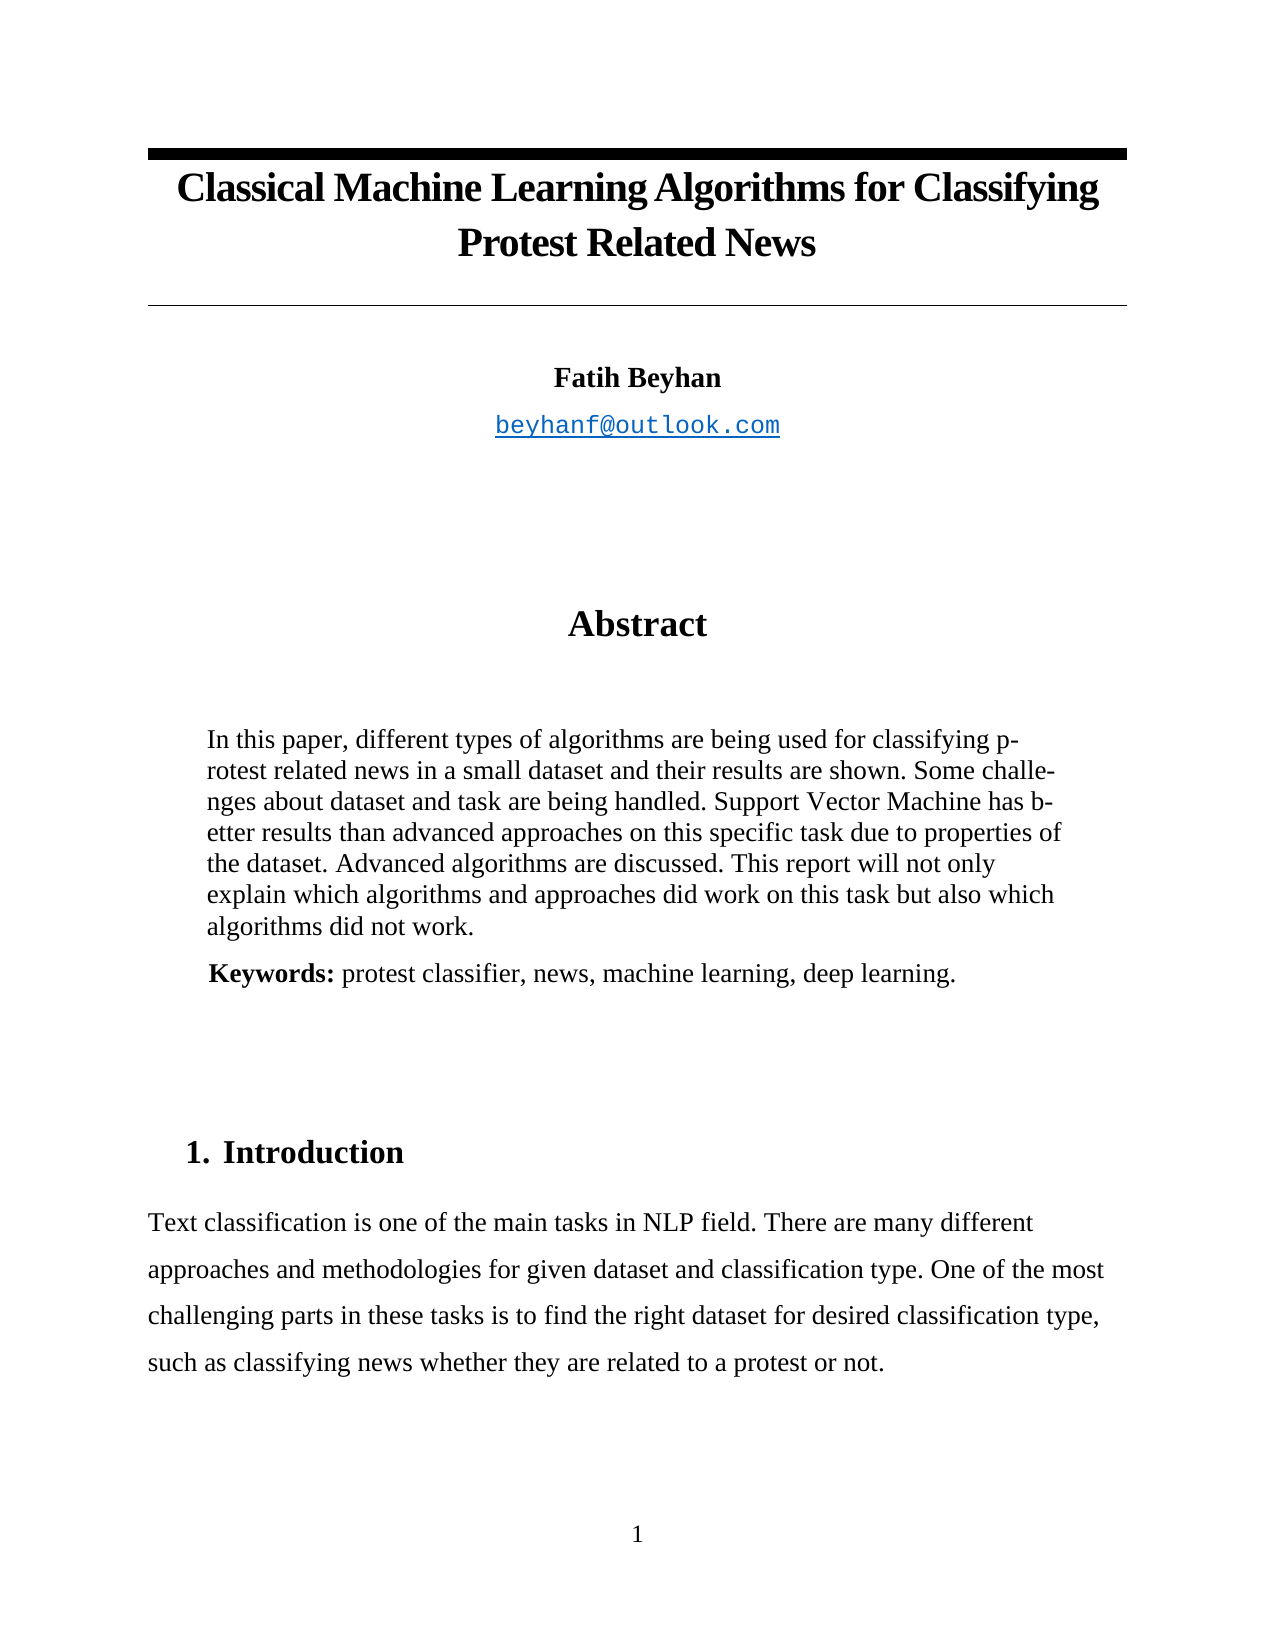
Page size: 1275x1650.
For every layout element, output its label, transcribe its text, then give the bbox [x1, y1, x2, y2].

text Abstract [148, 601, 1127, 644]
text In this paper, different types of algorithms are being used for classifying p-rotest related news in a small dataset and their results are shown. Some challe-nges about dataset and task are being handled. Support Vector Machine has b-etter results than advanced approaches on this specific task due to properties of the dataset. Advanced algorithms are discussed. This report will not only explain which algorithms and approaches did work on this task but also which algorithms did not work. [207, 723, 1063, 941]
text Text classification is one of the main tasks in NLP field. There are many different approaches and methodologies for given dataset and classification type. One of the most challenging parts in these tasks is to find the right dataset for desired classification type, such as classifying news whether they are related to a protest or not. [148, 1206, 1122, 1377]
text beyhanf@outlook.com [148, 413, 1127, 441]
title Classical Machine Learning Algorithms for Classifying Protest Related News [148, 160, 1127, 305]
list Introduction [185, 1132, 1122, 1170]
text Keywords: protest classifier, news, machine learning, deep learning. [148, 957, 1122, 988]
text Fatih Beyhan [148, 360, 1127, 393]
